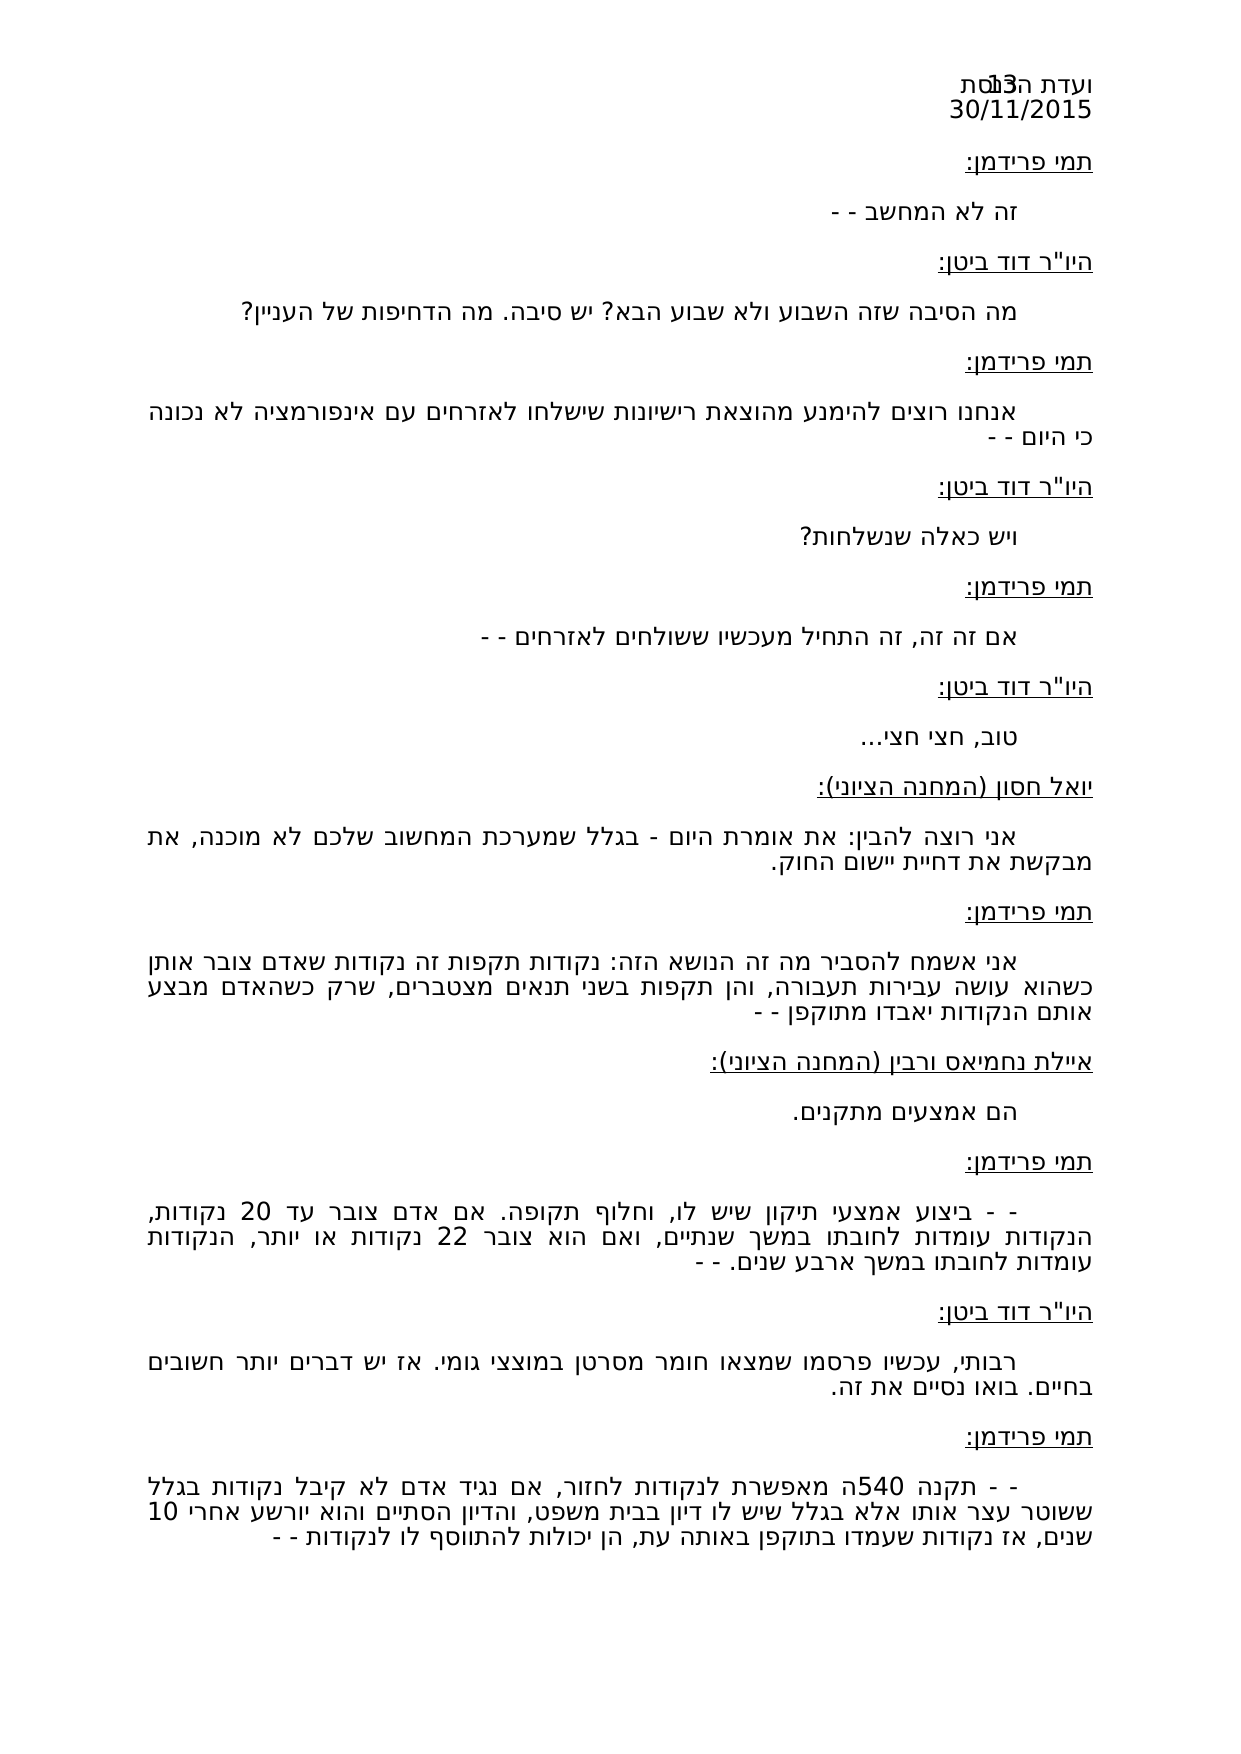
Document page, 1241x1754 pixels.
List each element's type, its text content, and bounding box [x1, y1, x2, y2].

text ויש כאלה שנשלחות? [147, 525, 1093, 550]
text תמי פרידמן: [147, 900, 1093, 925]
text היו"ר דוד ביטן: [147, 250, 1093, 275]
text איילת נחמיאס ורבין (המחנה הציוני): [147, 1050, 1093, 1075]
text תמי פרידמן: [147, 350, 1093, 375]
text תמי פרידמן: [147, 1150, 1093, 1175]
text מה הסיבה שזה השבוע ולא שבוע הבא? יש סיבה. מה הדחיפות של העניין? [147, 300, 1093, 325]
text תמי פרידמן: [147, 150, 1093, 175]
text - - תקנה 540ה מאפשרת לנקודות לחזור, אם נגיד אדם לא קיבל נקודות בגלל ששוטר עצר אותו אלא בגלל שיש לו דיון בבית משפט, והדיון הסתיים והוא יורשע אחרי 10 שנים, אז נקודות שעמדו בתוקפן באותה עת, הן יכולות להתווסף לו לנקודות - - [147, 1475, 1093, 1550]
text תמי פרידמן: [147, 1425, 1093, 1450]
text אם זה זה, זה התחיל מעכשיו ששולחים לאזרחים - - [147, 625, 1093, 650]
text - - ביצוע אמצעי תיקון שיש לו, וחלוף תקופה. אם אדם צובר עד 20 נקודות, הנקודות עומדות לחובתו במשך שנתיים, ואם הוא צובר 22 נקודות או יותר, הנקודות עומדות לחובתו במשך ארבע שנים. - - [147, 1200, 1093, 1275]
text היו"ר דוד ביטן: [147, 1300, 1093, 1325]
text היו"ר דוד ביטן: [147, 475, 1093, 500]
text הם אמצעים מתקנים. [147, 1100, 1093, 1125]
text אנחנו רוצים להימנע מהוצאת רישיונות שישלחו לאזרחים עם אינפורמציה לא נכונה כי היום - - [147, 400, 1093, 450]
text היו"ר דוד ביטן: [147, 675, 1093, 700]
text יואל חסון (המחנה הציוני): [147, 775, 1093, 800]
text תמי פרידמן: [147, 575, 1093, 600]
text טוב, חצי חצי... [147, 725, 1093, 750]
text זה לא המחשב - - [147, 200, 1093, 225]
text רבותי, עכשיו פרסמו שמצאו חומר מסרטן במוצצי גומי. אז יש דברים יותר חשובים בחיים. בואו נסיים את זה. [147, 1350, 1093, 1400]
text אני רוצה להבין: את אומרת היום - בגלל שמערכת המחשוב שלכם לא מוכנה, את מבקשת את דחיית יישום החוק. [147, 825, 1093, 875]
text אני אשמח להסביר מה זה הנושא הזה: נקודות תקפות זה נקודות שאדם צובר אותן כשהוא עושה עבירות תעבורה, והן תקפות בשני תנאים מצטברים, שרק כשהאדם מבצע אותם הנקודות יאבדו מתוקפן - - [147, 950, 1093, 1025]
